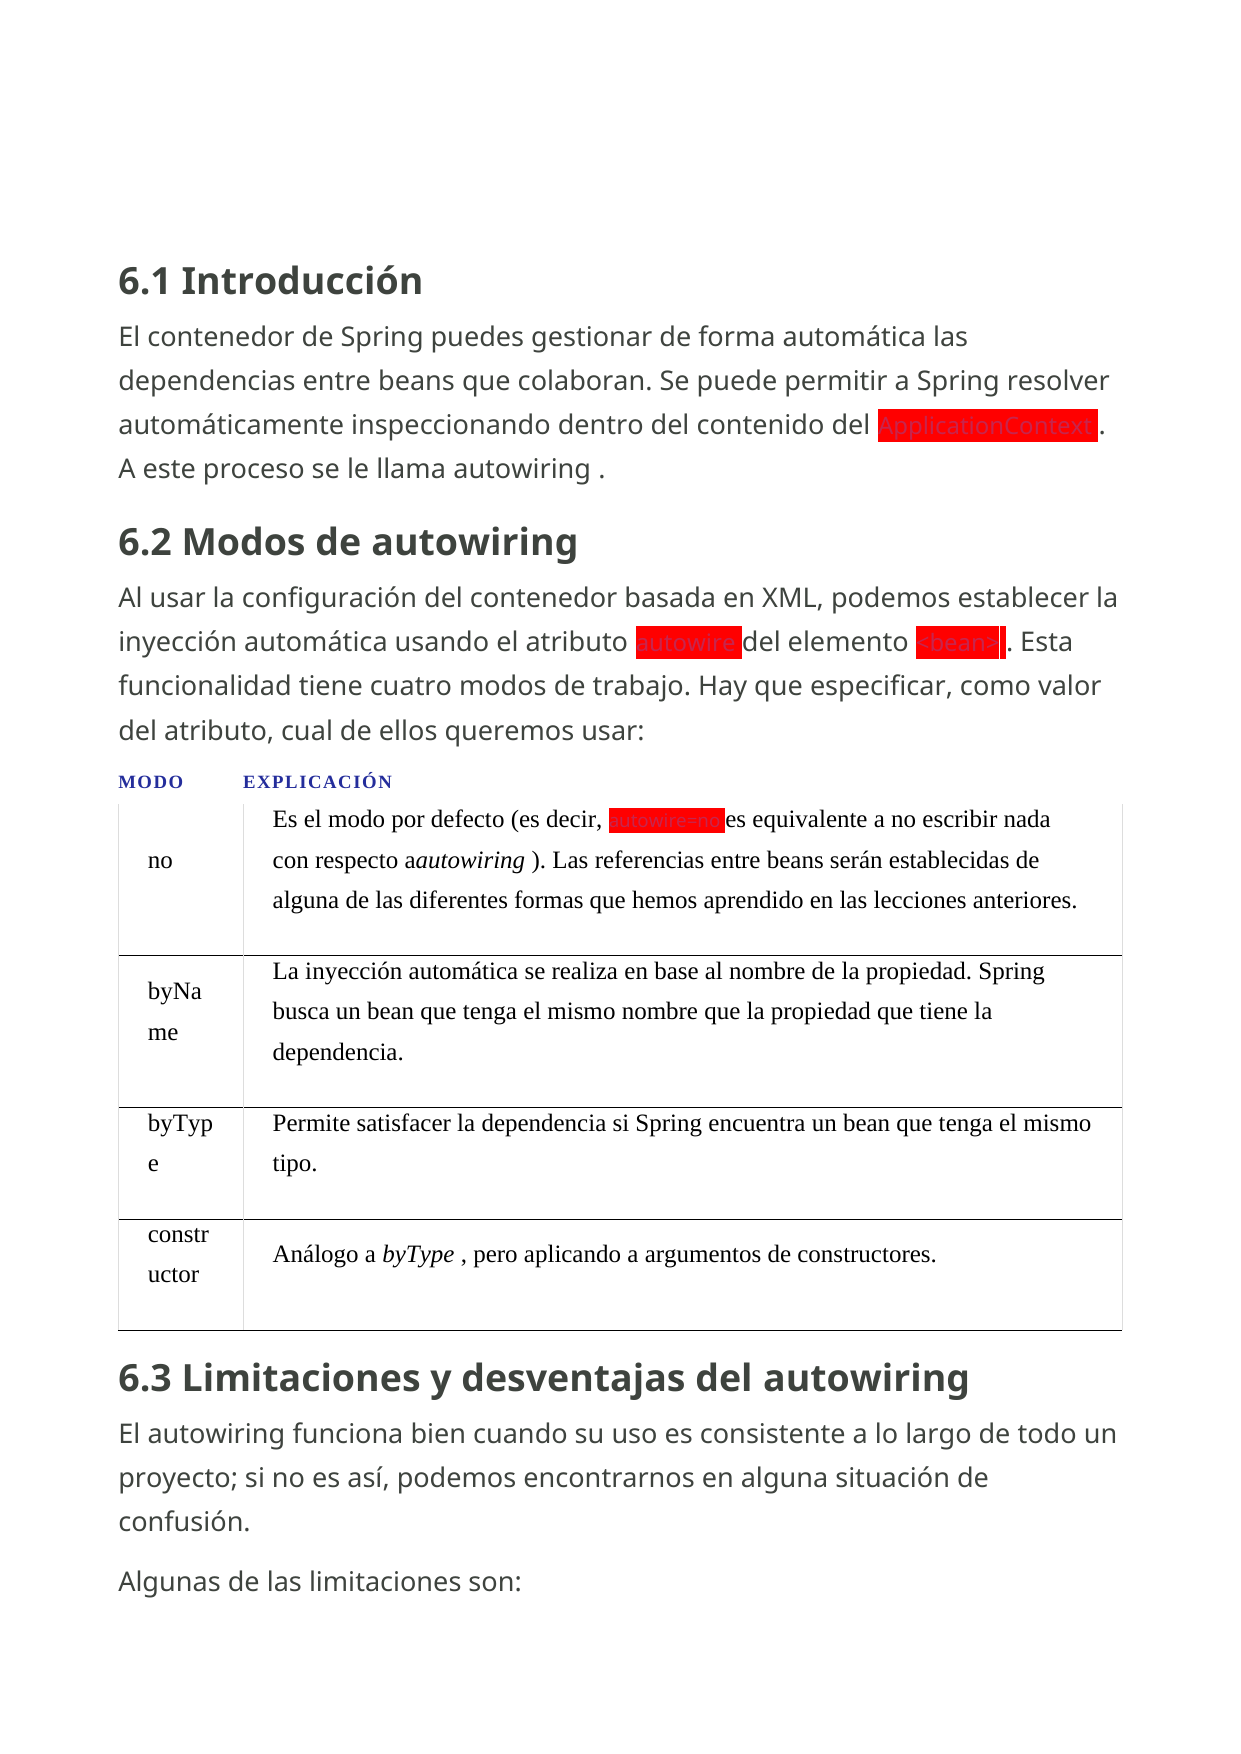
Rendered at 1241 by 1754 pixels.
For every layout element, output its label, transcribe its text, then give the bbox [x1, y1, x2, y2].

table_cell no [119, 804, 243, 955]
table_cell Es el modo por defecto (es decir, autowire=no es equivalente a no escribir nada con respecto aautowiring ). Las referencias entre beans serán establecidas de alguna de las diferentes formas que hemos aprendido en las lecciones anteriores. [244, 804, 1122, 955]
text Algunas de las limitaciones son: [118, 1563, 1122, 1599]
table_cell Permite satisfacer la dependencia si Spring encuentra un bean que tenga el mismo tipo. [244, 1108, 1122, 1218]
subtitle 6.3 Limitaciones y desventajas del autowiring [118, 1351, 1122, 1402]
subtitle 6.2 Modos de autowiring [118, 515, 1122, 566]
table_cell La inyección automática se realiza en base al nombre de la propiedad. Spring busca un bean que tenga el mismo nombre que la propiedad que tiene la dependencia. [244, 956, 1122, 1107]
subtitle 6.1 Introducción [118, 254, 1122, 305]
table_header MODO [118, 771, 243, 804]
table_cell byName [119, 956, 243, 1107]
table_cell byType [119, 1108, 243, 1218]
text Al usar la configuración del contenedor basada en XML, podemos establecer la inyección automática usando el atributo autowire del elemento <bean> . Esta funcionalidad tiene cuatro modos de trabajo. Hay que especificar, como valor del atributo, cual de ellos queremos usar: [118, 578, 1122, 748]
table_header EXPLICACIÓN [243, 771, 1122, 804]
text El contenedor de Spring puedes gestionar de forma automática las dependencias entre beans que colaboran. Se puede permitir a Spring resolver automáticamente inspeccionando dentro del contenido del ApplicationContext . A este proceso se le llama autowiring . [118, 317, 1122, 487]
table_cell Análogo a byType , pero aplicando a argumentos de constructores. [244, 1220, 1122, 1330]
table_cell constructor [119, 1220, 243, 1330]
text El autowiring funciona bien cuando su uso es consistente a lo largo de todo un proyecto; si no es así, podemos encontrarnos en alguna situación de confusión. [118, 1414, 1122, 1540]
